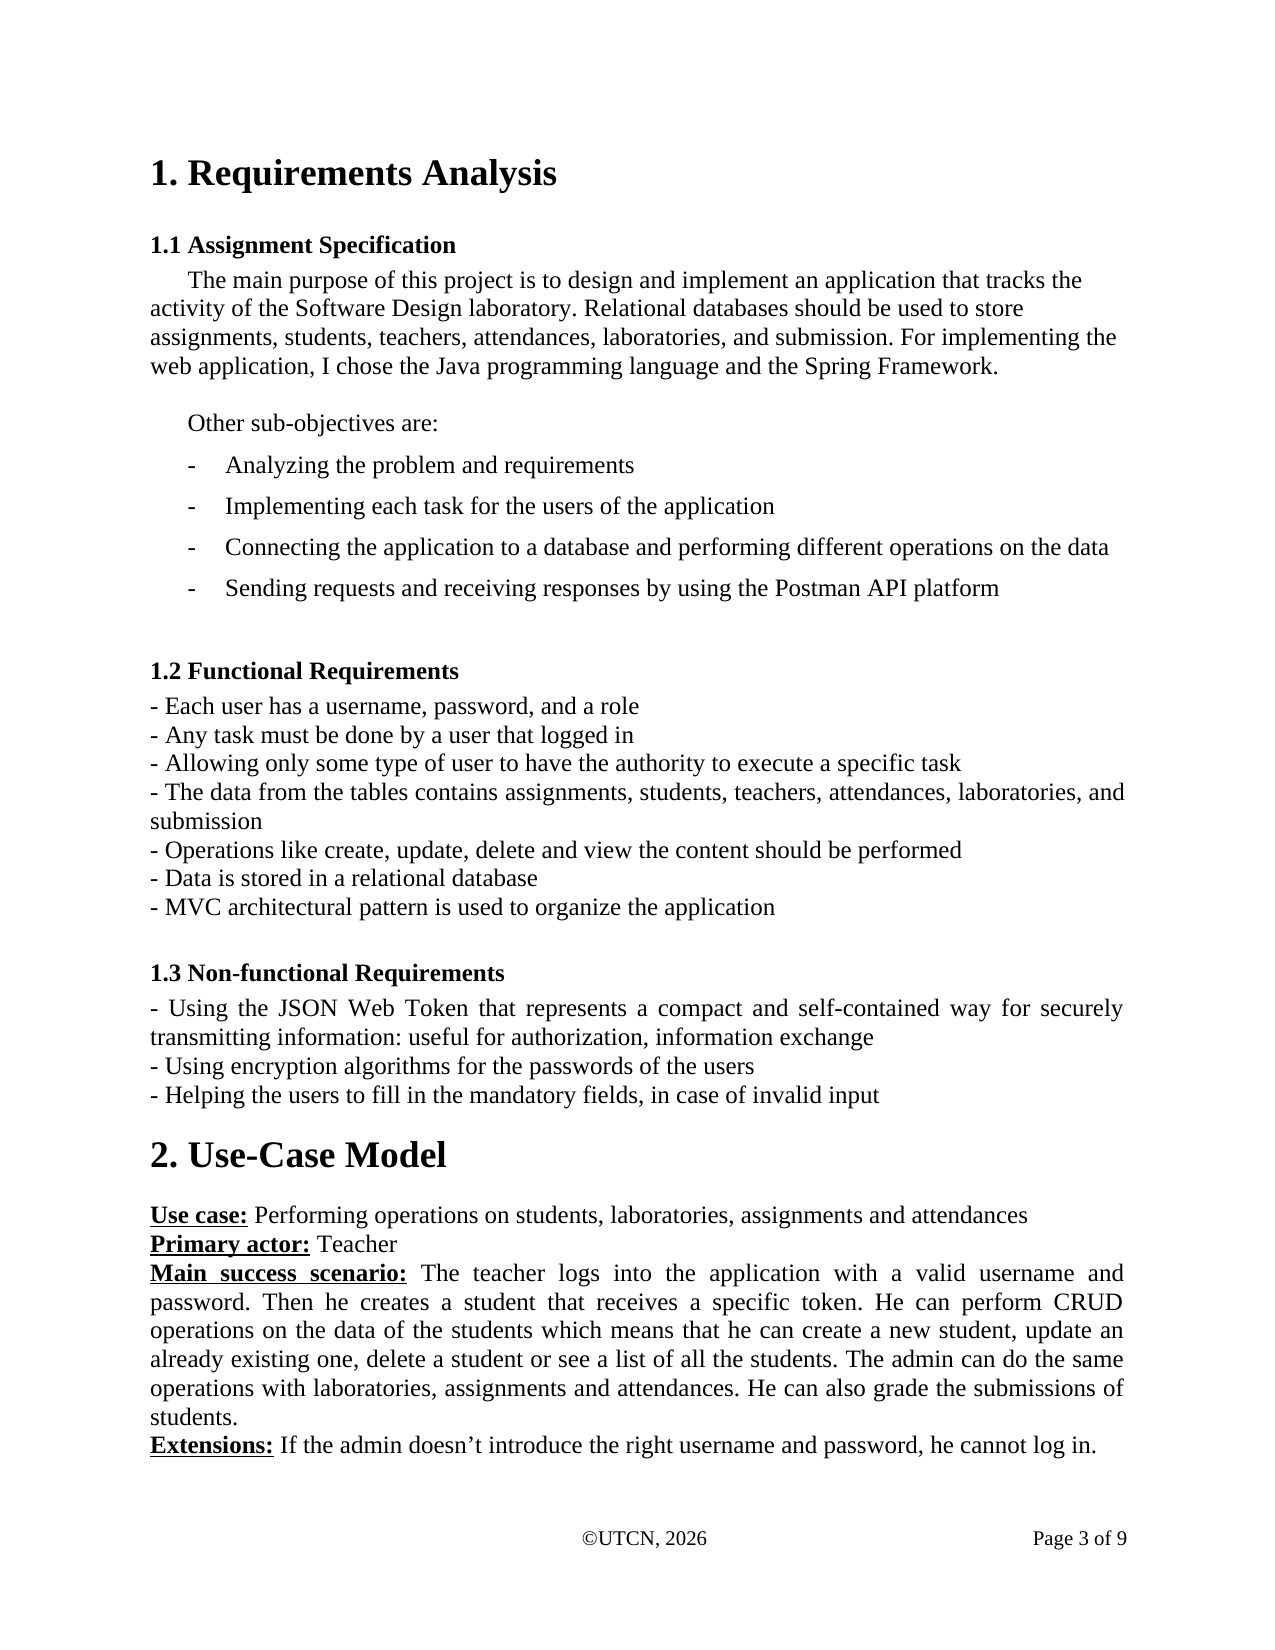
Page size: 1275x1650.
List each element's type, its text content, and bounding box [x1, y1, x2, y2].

text - Helping the users to fill in the mandatory fields, in case of invalid input [150, 1080, 1125, 1108]
list Analyzing the problem and requirements [187, 450, 1125, 478]
title Extensions: If the admin doesn’t introduce the right username and password, he cannot log in. [150, 1431, 1125, 1459]
text - Each user has a username, password, and a role [150, 691, 1125, 720]
text - Using the JSON Web Token that represents a compact and self-contained way for securely transmitting information: useful for authorization, information exchange [150, 993, 1125, 1051]
title Primary actor: Teacher [150, 1229, 1125, 1258]
text - The data from the tables contains assignments, students, teachers, attendances, laboratories, and submission [150, 777, 1125, 835]
list Connecting the application to a database and performing different operations on the data [187, 532, 1125, 561]
text - Data is stored in a relational database [150, 863, 1125, 892]
subtitle Functional Requirements [150, 656, 1125, 685]
text - Any task must be done by a user that logged in [150, 720, 1125, 748]
text - Using encryption algorithms for the passwords of the users [150, 1051, 1125, 1080]
subtitle Assignment Specification [150, 230, 1125, 258]
title Main success scenario: The teacher logs into the application with a valid username and password. Then he creates a student that receives a specific token. He can perform CRUD operations on the data of the students which means that he can create a new student, update an already existing one, delete a student or see a list of all the students. The admin can do the same operations with laboratories, assignments and attendances. He can also grade the submissions of students. [150, 1258, 1125, 1431]
text - Allowing only some type of user to have the authority to execute a specific task [150, 748, 1125, 777]
text The main purpose of this project is to design and implement an application that tracks the activity of the Software Design laboratory. Relational databases should be used to store assignments, students, teachers, attendances, laboratories, and submission. For implementing the web application, I chose the Java programming language and the Spring Framework. [150, 265, 1125, 380]
text Other sub-objectives are: [150, 408, 1125, 437]
list Sending requests and receiving responses by using the Postman API platform [187, 573, 1125, 602]
subtitle Non-functional Requirements [150, 958, 1125, 987]
title Use case: Performing operations on students, laboratories, assignments and attendances [150, 1201, 1125, 1229]
title 2. Use-Case Model [150, 1132, 1125, 1176]
title 1. Requirements Analysis [150, 150, 1125, 193]
list Implementing each task for the users of the application [187, 491, 1125, 520]
text - Operations like create, update, delete and view the content should be performed [150, 835, 1125, 863]
text - MVC architectural pattern is used to organize the application [150, 892, 1125, 921]
